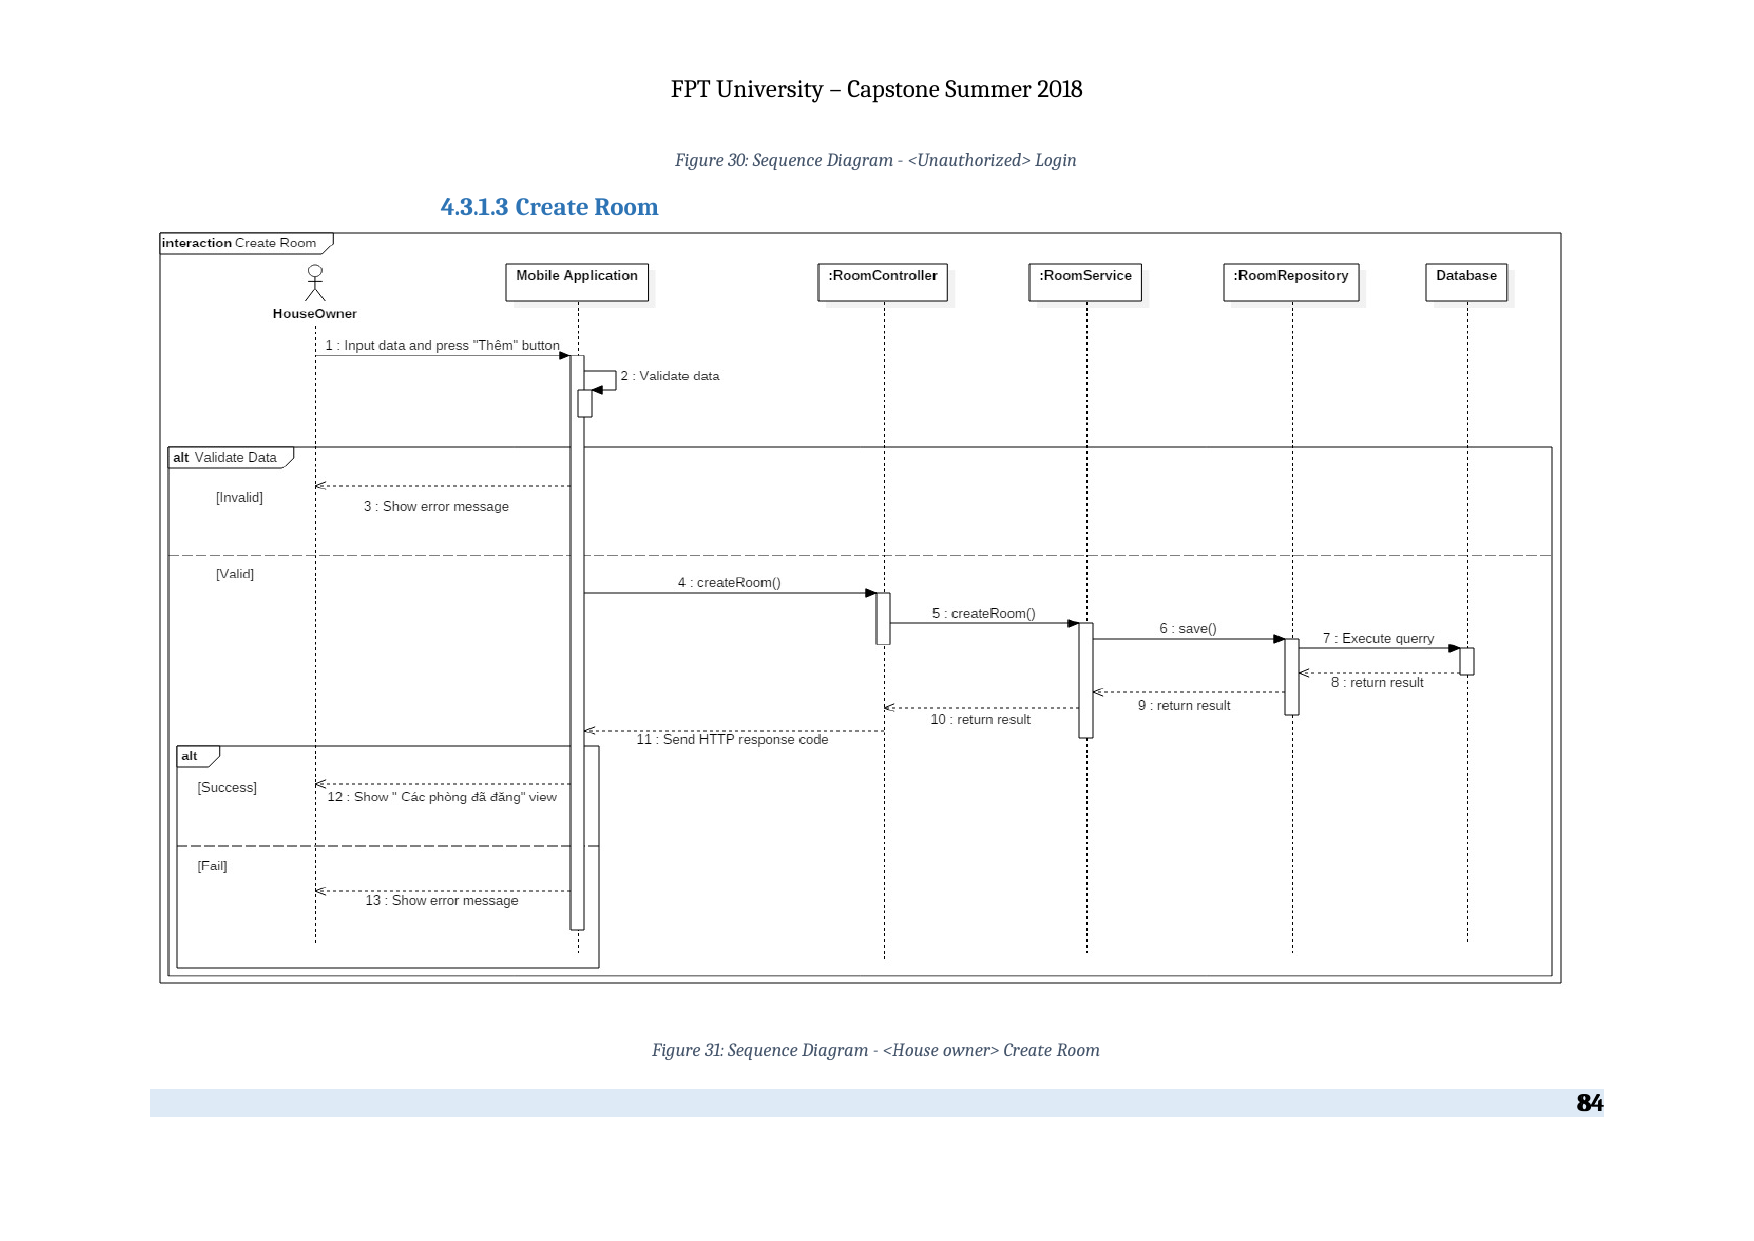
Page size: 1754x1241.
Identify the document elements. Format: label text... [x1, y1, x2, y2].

subtitle Create Room [441, 192, 1604, 221]
text Figure 31: Sequence Diagram - <House owner> Create Room [150, 1039, 1604, 1061]
picture [150, 223, 1604, 1021]
text Figure 30: Sequence Diagram - <Unauthorized> Login [150, 150, 1604, 172]
